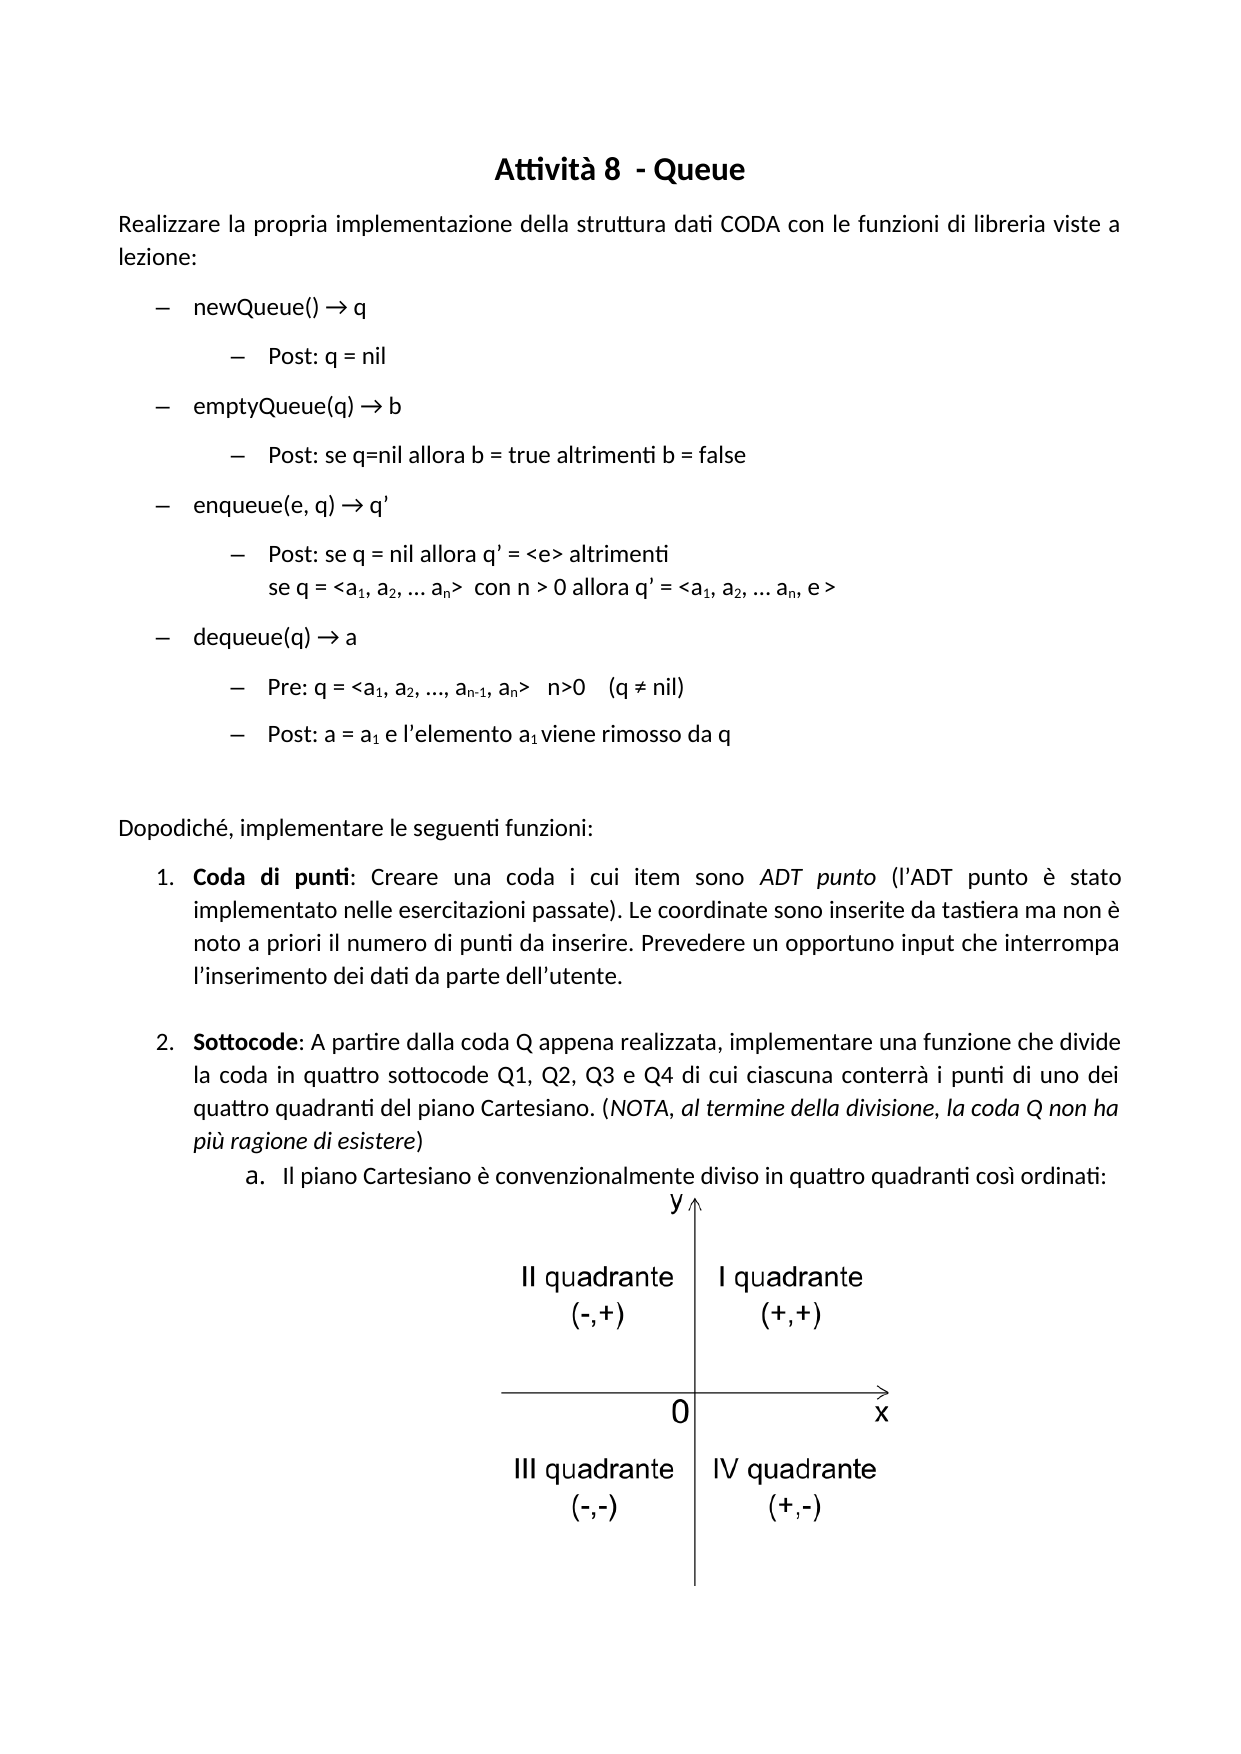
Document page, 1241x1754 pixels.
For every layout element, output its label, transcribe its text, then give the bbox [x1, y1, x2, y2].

list emptyQueue(q) → b [156, 390, 1122, 420]
text Attività 8 - Queue [118, 148, 1122, 188]
list Sottocode: A partire dalla coda Q appena realizzata, implementare una funzione che divide la coda in quattro sottocode Q1, Q2, Q3 e Q4 di cui ciascuna conterrà i punti di uno dei quattro quadranti del piano Cartesiano. (NOTA, al termine della divisione, la coda Q non ha più ragione di esistere) [156, 1026, 1122, 1155]
list newQueue() → q [156, 291, 1122, 321]
list enqueue(e, q) → q’ [156, 489, 1122, 519]
text Dopodiché, implementare le seguenti funzioni: [118, 812, 1122, 842]
list Pre: q = <a1, a2, …, an-1, an> n>0 (q ≠ nil) [230, 671, 1122, 701]
text Realizzare la propria implementazione della struttura dati CODA con le funzioni di libreria viste a lezione: [118, 208, 1122, 272]
list dequeue(q) → a [156, 621, 1122, 652]
list Post: se q = nil allora q’ = <e> altrimenti se q = <a1, a2, … an> con n > 0 allora q’ = <a1, a2, … an, e > [231, 539, 1122, 602]
list Post: q = nil [231, 340, 1122, 371]
list Post: a = a1 e l’elemento a1 viene rimosso da q [230, 718, 1122, 748]
picture [501, 1194, 889, 1586]
list Coda di punti: Creare una coda i cui item sono ADT punto (l’ADT punto è stato implementato nelle esercitazioni passate). Le coordinate sono inserite da tastiera ma non è noto a priori il numero di punti da inserire. Prevedere un opportuno input che interrompa l’inserimento dei dati da parte dell’utente. [156, 862, 1122, 991]
list Post: se q=nil allora b = true altrimenti b = false [231, 439, 1122, 470]
